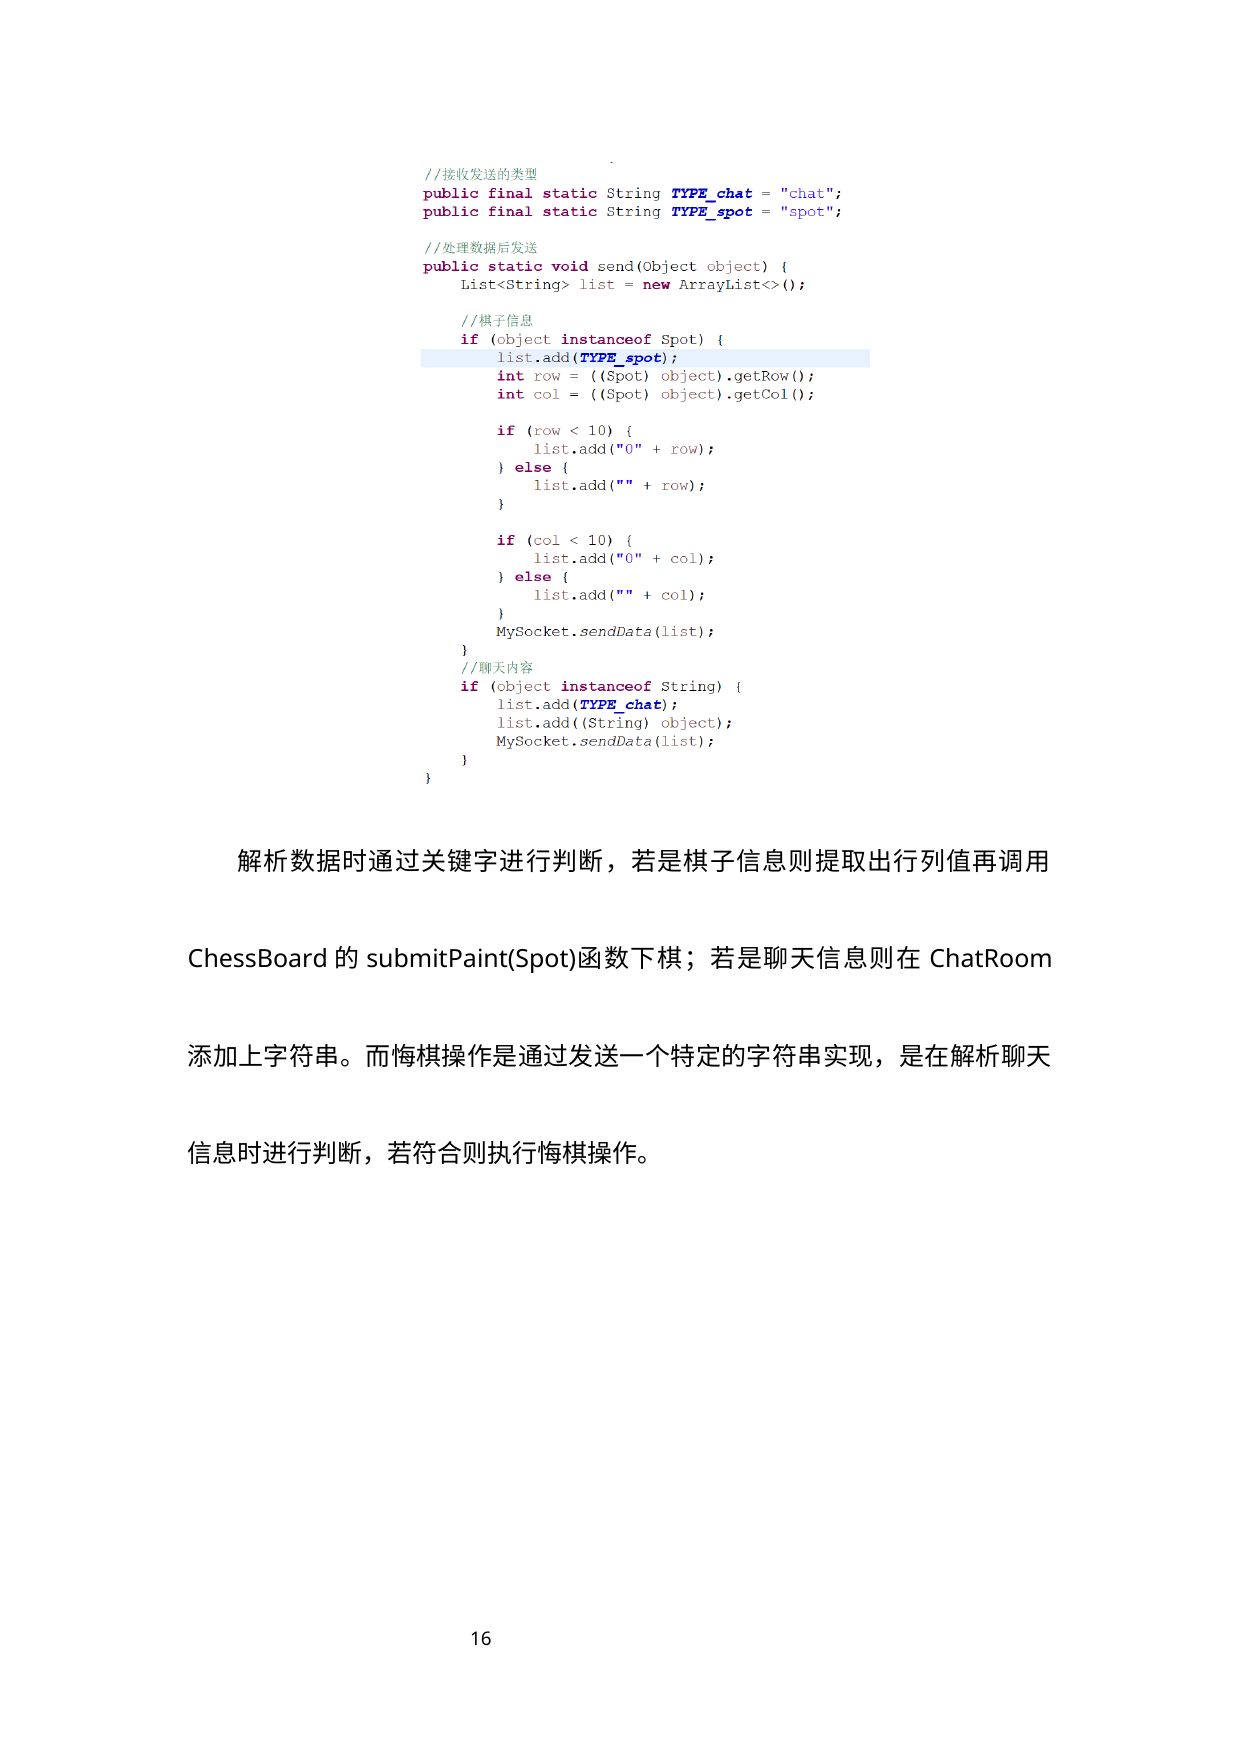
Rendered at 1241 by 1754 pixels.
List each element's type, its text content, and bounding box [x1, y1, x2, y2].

picture [420, 162, 870, 791]
text 解析数据时通过关键字进行判断，若是棋子信息则提取出行列值再调用ChessBoard的submitPaint(Spot)函数下棋；若是聊天信息则在ChatRoom添加上字符串。而悔棋操作是通过发送一个特定的字符串实现，是在解析聊天信息时进行判断，若符合则执行悔棋操作。 [187, 827, 1053, 1184]
